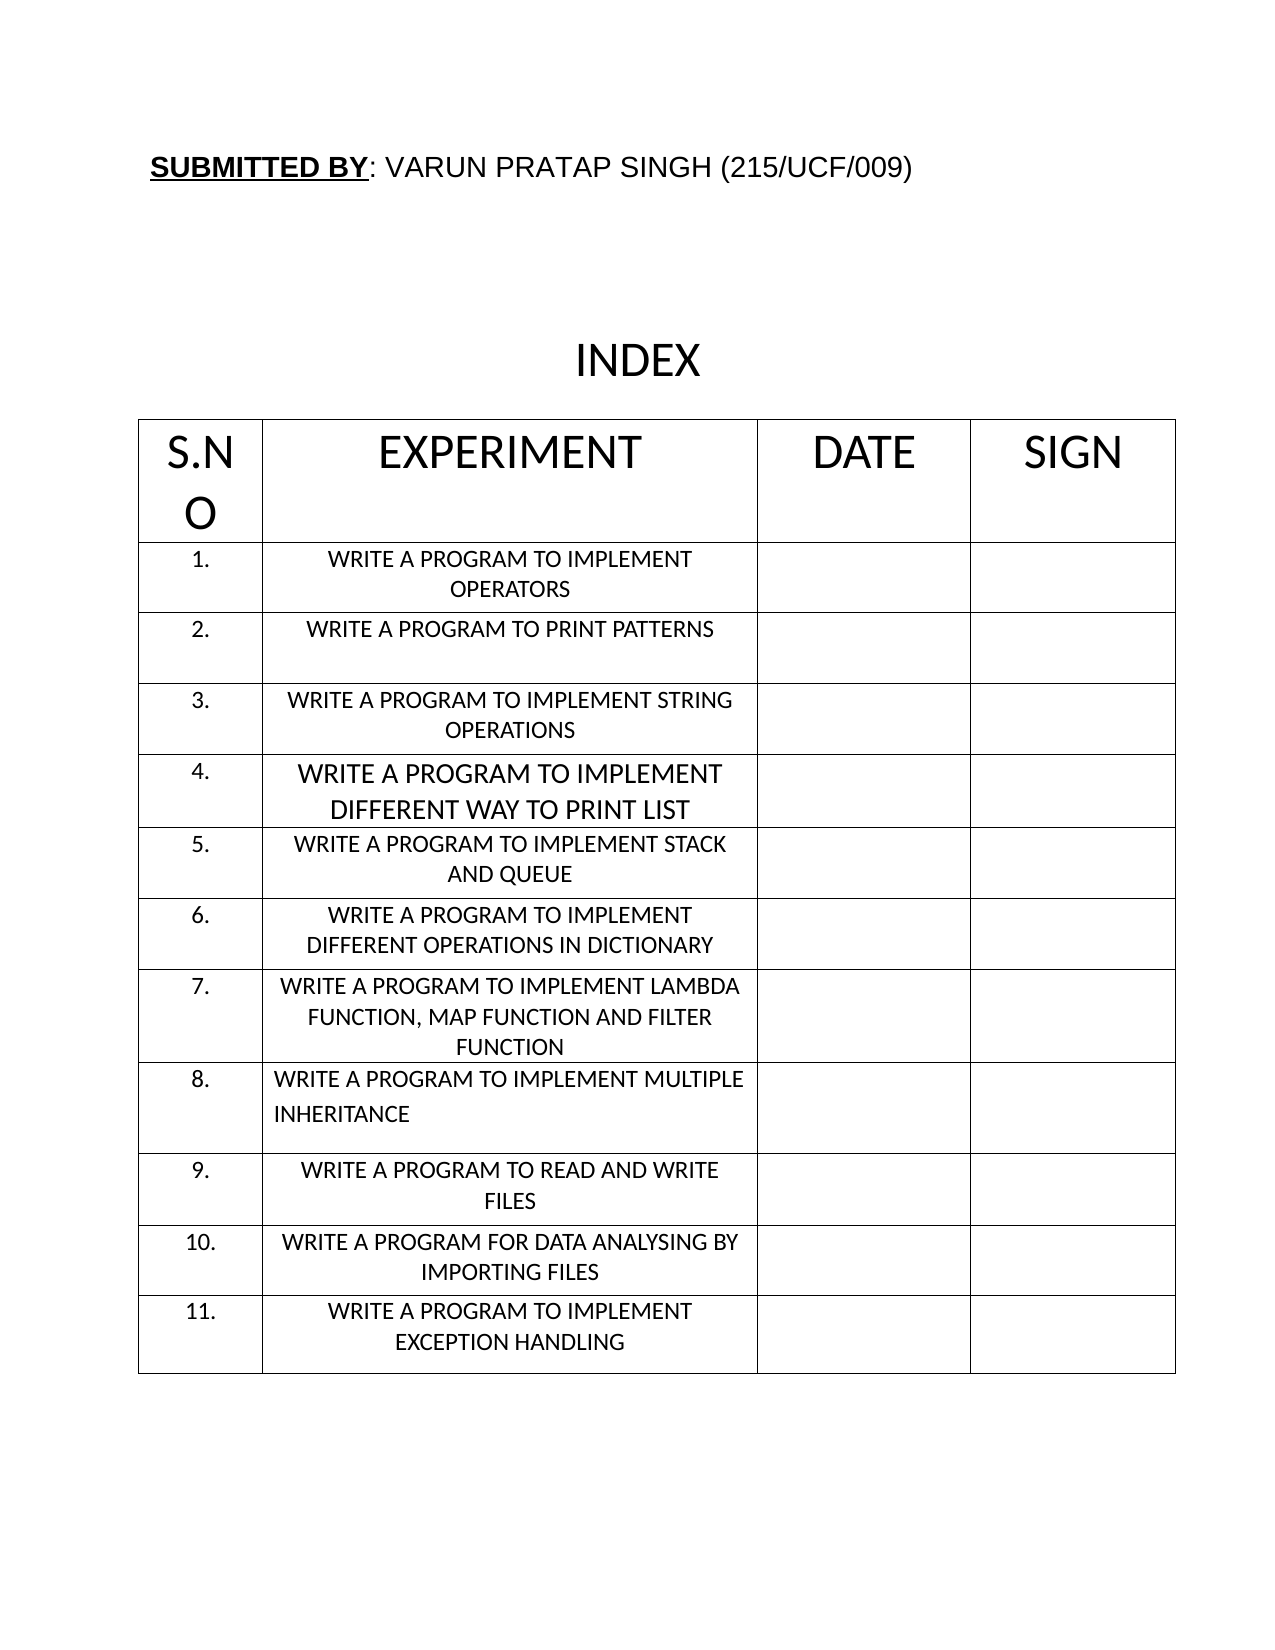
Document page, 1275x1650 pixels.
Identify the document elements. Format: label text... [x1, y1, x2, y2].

subtitle SUBMITTED BY: VARUN PRATAP SINGH (215/UCF/009) [150, 150, 1125, 183]
table_cell [758, 1063, 970, 1153]
table_cell WRITE A PROGRAM TO PRINT PATTERNS [263, 613, 757, 683]
table_cell [758, 1154, 970, 1224]
table_cell [971, 1063, 1175, 1153]
table_cell [971, 613, 1175, 683]
table_cell WRITE A PROGRAM TO IMPLEMENT STRING OPERATIONS [263, 684, 757, 754]
table_cell [758, 1296, 970, 1373]
table_cell WRITE A PROGRAM TO IMPLEMENT EXCEPTION HANDLING [263, 1296, 757, 1373]
table_cell 11. [139, 1296, 262, 1373]
table_cell [758, 684, 970, 754]
table_cell WRITE A PROGRAM TO READ AND WRITE FILES [263, 1154, 757, 1224]
text INDEX [150, 328, 1125, 389]
table_cell WRITE A PROGRAM TO IMPLEMENT MULTIPLE INHERITANCE [263, 1063, 757, 1153]
table_cell [758, 755, 970, 827]
table_cell [971, 1154, 1175, 1224]
table_cell 2. [139, 613, 262, 683]
table_cell [758, 543, 970, 612]
table_cell 5. [139, 828, 262, 898]
table_cell 7. [139, 970, 262, 1062]
table_cell 1. [139, 543, 262, 612]
table_cell [971, 1296, 1175, 1373]
table_cell WRITE A PROGRAM TO IMPLEMENT STACK AND QUEUE [263, 828, 757, 898]
table_header EXPERIMENT [263, 420, 757, 542]
table_cell WRITE A PROGRAM TO IMPLEMENT DIFFERENT OPERATIONS IN DICTIONARY [263, 899, 757, 969]
table_cell [758, 970, 970, 1062]
table_cell 6. [139, 899, 262, 969]
table_cell 3. [139, 684, 262, 754]
table_cell 4. [139, 755, 262, 827]
table_header DATE [758, 420, 970, 542]
table_cell 10. [139, 1226, 262, 1294]
table_cell WRITE A PROGRAM TO IMPLEMENT LAMBDA FUNCTION, MAP FUNCTION AND FILTER FUNCTION [263, 970, 757, 1062]
table_cell WRITE A PROGRAM TO IMPLEMENT OPERATORS [263, 543, 757, 612]
table_cell 8. [139, 1063, 262, 1153]
table_cell 9. [139, 1154, 262, 1224]
table_cell [971, 899, 1175, 969]
table_header S.NO [139, 420, 262, 542]
table_cell [758, 899, 970, 969]
table_cell [971, 684, 1175, 754]
table_cell [971, 828, 1175, 898]
table_cell [758, 613, 970, 683]
table_cell WRITE A PROGRAM TO IMPLEMENT DIFFERENT WAY TO PRINT LIST [263, 755, 757, 827]
table_cell [971, 1226, 1175, 1294]
table_cell [971, 755, 1175, 827]
table_cell [971, 543, 1175, 612]
table_cell [758, 1226, 970, 1294]
table_cell WRITE A PROGRAM FOR DATA ANALYSING BY IMPORTING FILES [263, 1226, 757, 1294]
table_header SIGN [971, 420, 1175, 542]
table_cell [971, 970, 1175, 1062]
table_cell [758, 828, 970, 898]
